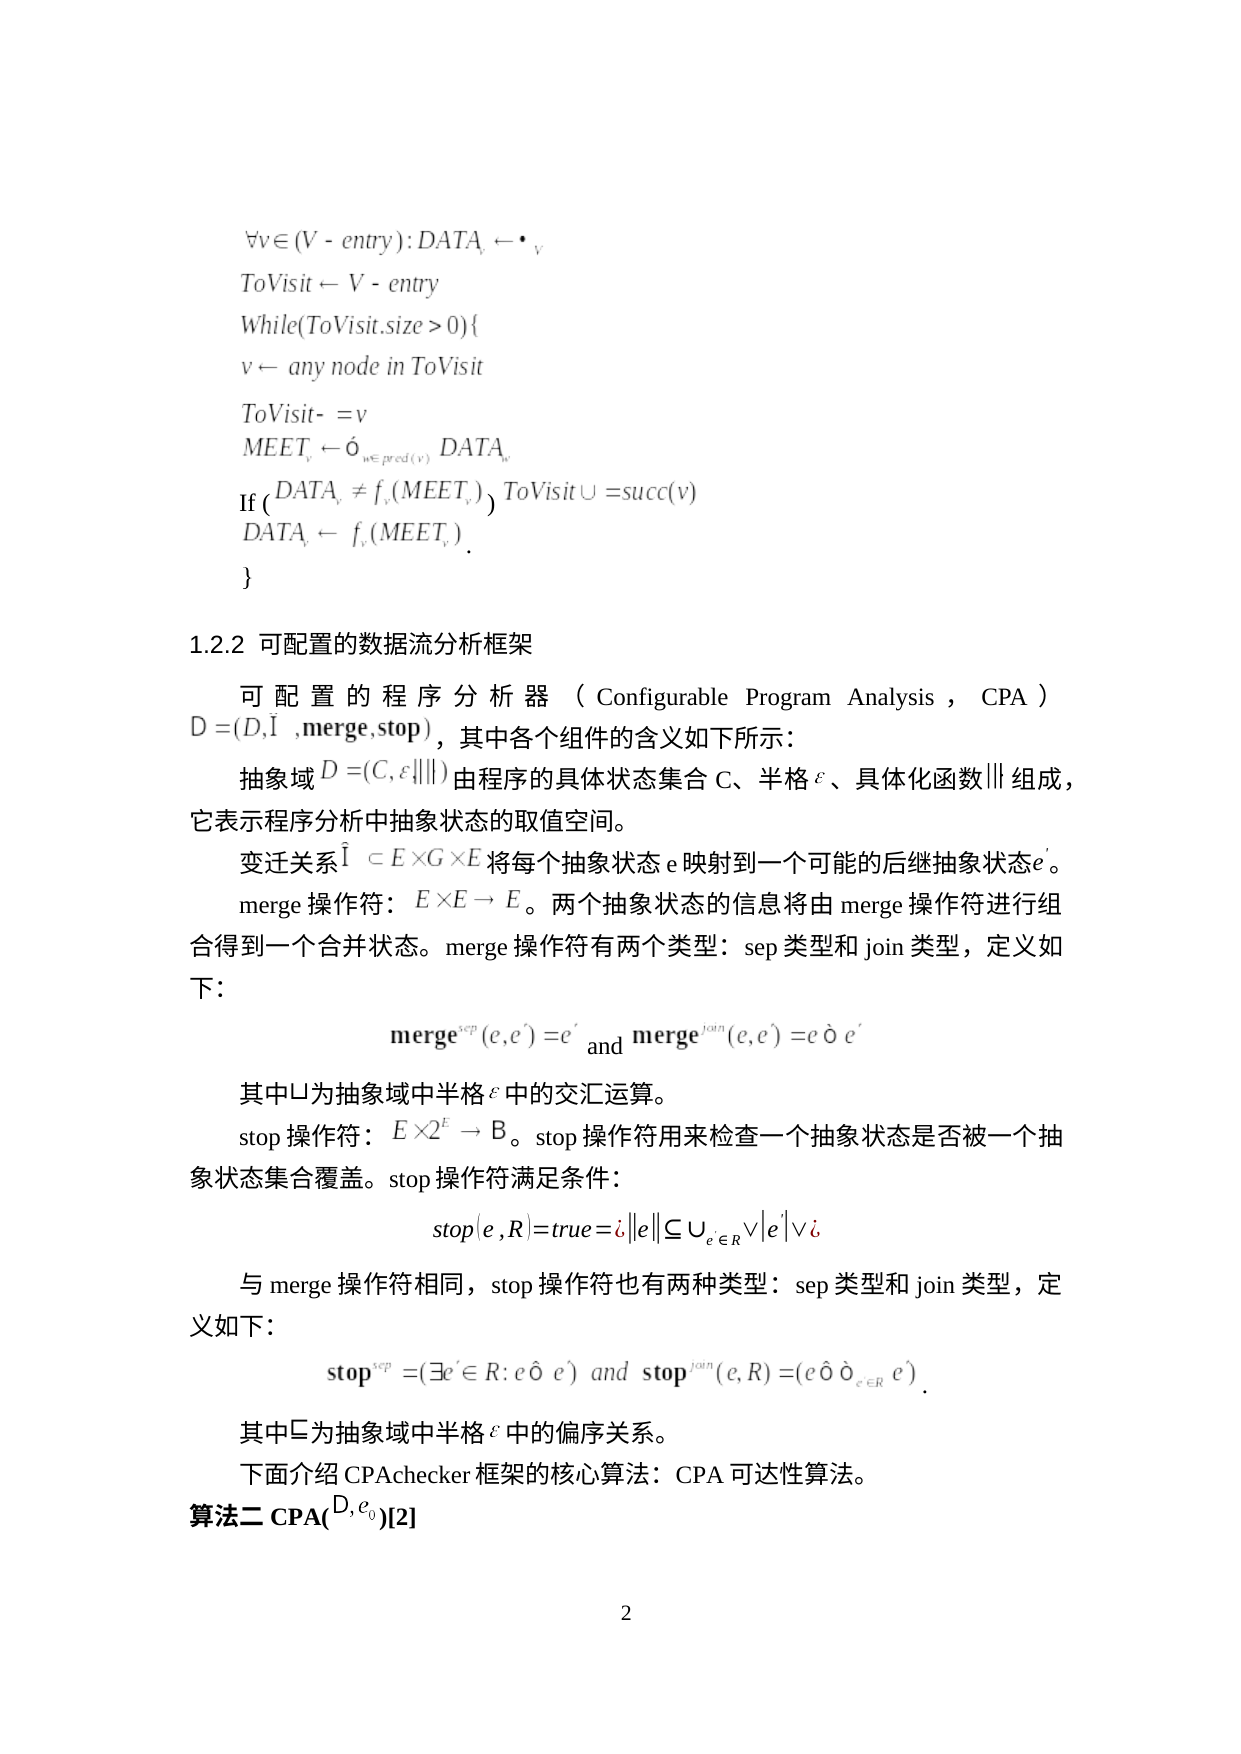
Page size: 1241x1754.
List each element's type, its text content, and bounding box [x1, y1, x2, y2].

text 变迁关系将每个抽象状态e映射到一个可能的后继抽象状态。 [189, 839, 1063, 881]
text 抽象域由程序的具体状态集合C、半格、具体化函数组成，它表示程序分析中抽象状态的取值空间。 [189, 756, 1063, 839]
text 算法二 CPA()[2] [189, 1492, 1063, 1534]
text 可配置的程序分析器（Configurable Program Analysis，CPA），其中各个组件的含义如下所示： [189, 672, 1063, 756]
text If () [189, 478, 1063, 520]
text . [189, 520, 1063, 562]
text . [189, 1344, 1063, 1409]
text 其中为抽象域中半格中的偏序关系。 [189, 1409, 1063, 1451]
text 下面介绍CPAchecker框架的核心算法：CPA可达性算法。 [189, 1451, 1063, 1492]
text and [189, 1006, 1063, 1071]
text stop操作符：。stop操作符用来检查一个抽象状态是否被一个抽象状态集合覆盖。stop操作符满足条件： [189, 1112, 1063, 1196]
text 其中为抽象域中半格中的交汇运算。 [189, 1071, 1063, 1112]
text merge操作符：。两个抽象状态的信息将由merge操作符进行组合得到一个合并状态。merge操作符有两个类型：sep类型和join类型，定义如下： [189, 881, 1063, 1006]
text 与merge操作符相同，stop操作符也有两种类型：sep类型和join类型，定义如下： [189, 1261, 1063, 1344]
subtitle 1.2.2 可配置的数据流分析框架 [189, 628, 1063, 660]
